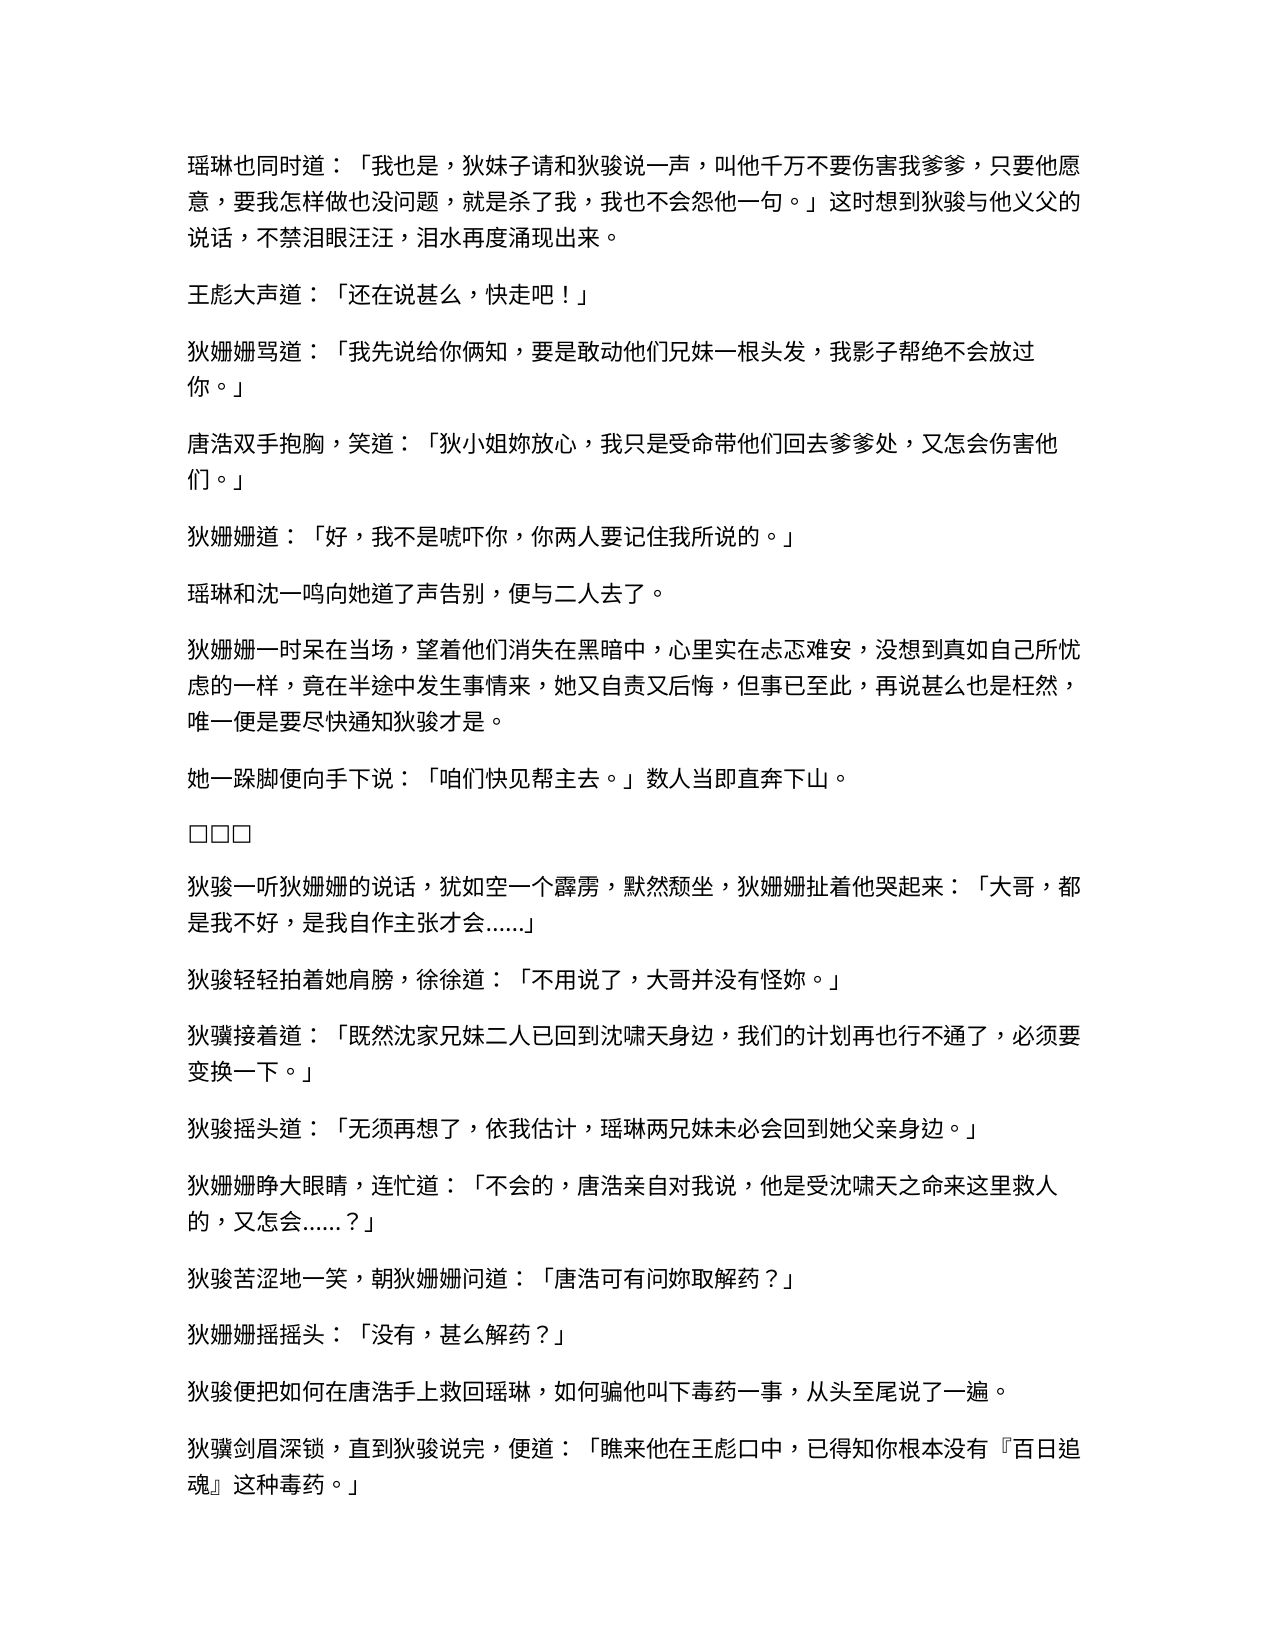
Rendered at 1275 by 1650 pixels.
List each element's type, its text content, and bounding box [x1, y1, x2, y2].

text 王彪大声道：「还在说甚么，快走吧！」 [187, 279, 1087, 310]
text 狄姗姗一时呆在当场，望着他们消失在黑暗中，心里实在忐忑难安，没想到真如自己所忧虑的一样，竟在半途中发生事情来，她又自责又后悔，但事已至此，再说甚么也是枉然，唯一便是要尽快通知狄骏才是。 [187, 634, 1087, 737]
text 狄骏便把如何在唐浩手上救回瑶琳，如何骗他叫下毒药一事，从头至尾说了一遍。 [187, 1376, 1087, 1407]
text 狄骥剑眉深锁，直到狄骏说完，便道：「瞧来他在王彪口中，已得知你根本没有『百日追魂』这种毒药。」 [187, 1433, 1087, 1500]
text 瑶琳和沈一鸣向她道了声告别，便与二人去了。 [187, 578, 1087, 609]
text 狄姗姗睁大眼睛，连忙道：「不会的，唐浩亲自对我说，他是受沈啸天之命来这里救人的，又怎会……？」 [187, 1170, 1087, 1237]
text 狄骏苦涩地一笑，朝狄姗姗问道：「唐浩可有问妳取解药？」 [187, 1262, 1087, 1294]
text 狄姗姗骂道：「我先说给你俩知，要是敢动他们兄妹一根头发，我影子帮绝不会放过你。」 [187, 335, 1087, 403]
text 狄骏摇头道：「无须再想了，依我估计，瑶琳两兄妹未必会回到她父亲身边。」 [187, 1113, 1087, 1144]
text □□□ [187, 820, 1087, 846]
text 狄骏一听狄姗姗的说话，犹如空一个霹雳，默然颓坐，狄姗姗扯着他哭起来：「大哥，都是我不好，是我自作主张才会……」 [187, 871, 1087, 938]
text 狄骏轻轻拍着她肩膀，徐徐道：「不用说了，大哥并没有怪妳。」 [187, 963, 1087, 995]
text 她一跺脚便向手下说：「咱们快见帮主去。」数人当即直奔下山。 [187, 763, 1087, 794]
text 狄姗姗摇摇头：「没有，甚么解药？」 [187, 1319, 1087, 1351]
text 狄骥接着道：「既然沈家兄妹二人已回到沈啸天身边，我们的计划再也行不通了，必须要变换一下。」 [187, 1020, 1087, 1087]
text 狄姗姗道：「好，我不是唬吓你，你两人要记住我所说的。」 [187, 521, 1087, 552]
text 瑶琳也同时道：「我也是，狄妹子请和狄骏说一声，叫他千万不要伤害我爹爹，只要他愿意，要我怎样做也没问题，就是杀了我，我也不会怨他一句。」这时想到狄骏与他义父的说话，不禁泪眼汪汪，泪水再度涌现出来。 [187, 150, 1087, 253]
text 唐浩双手抱胸，笑道：「狄小姐妳放心，我只是受命带他们回去爹爹处，又怎会伤害他们。」 [187, 428, 1087, 495]
